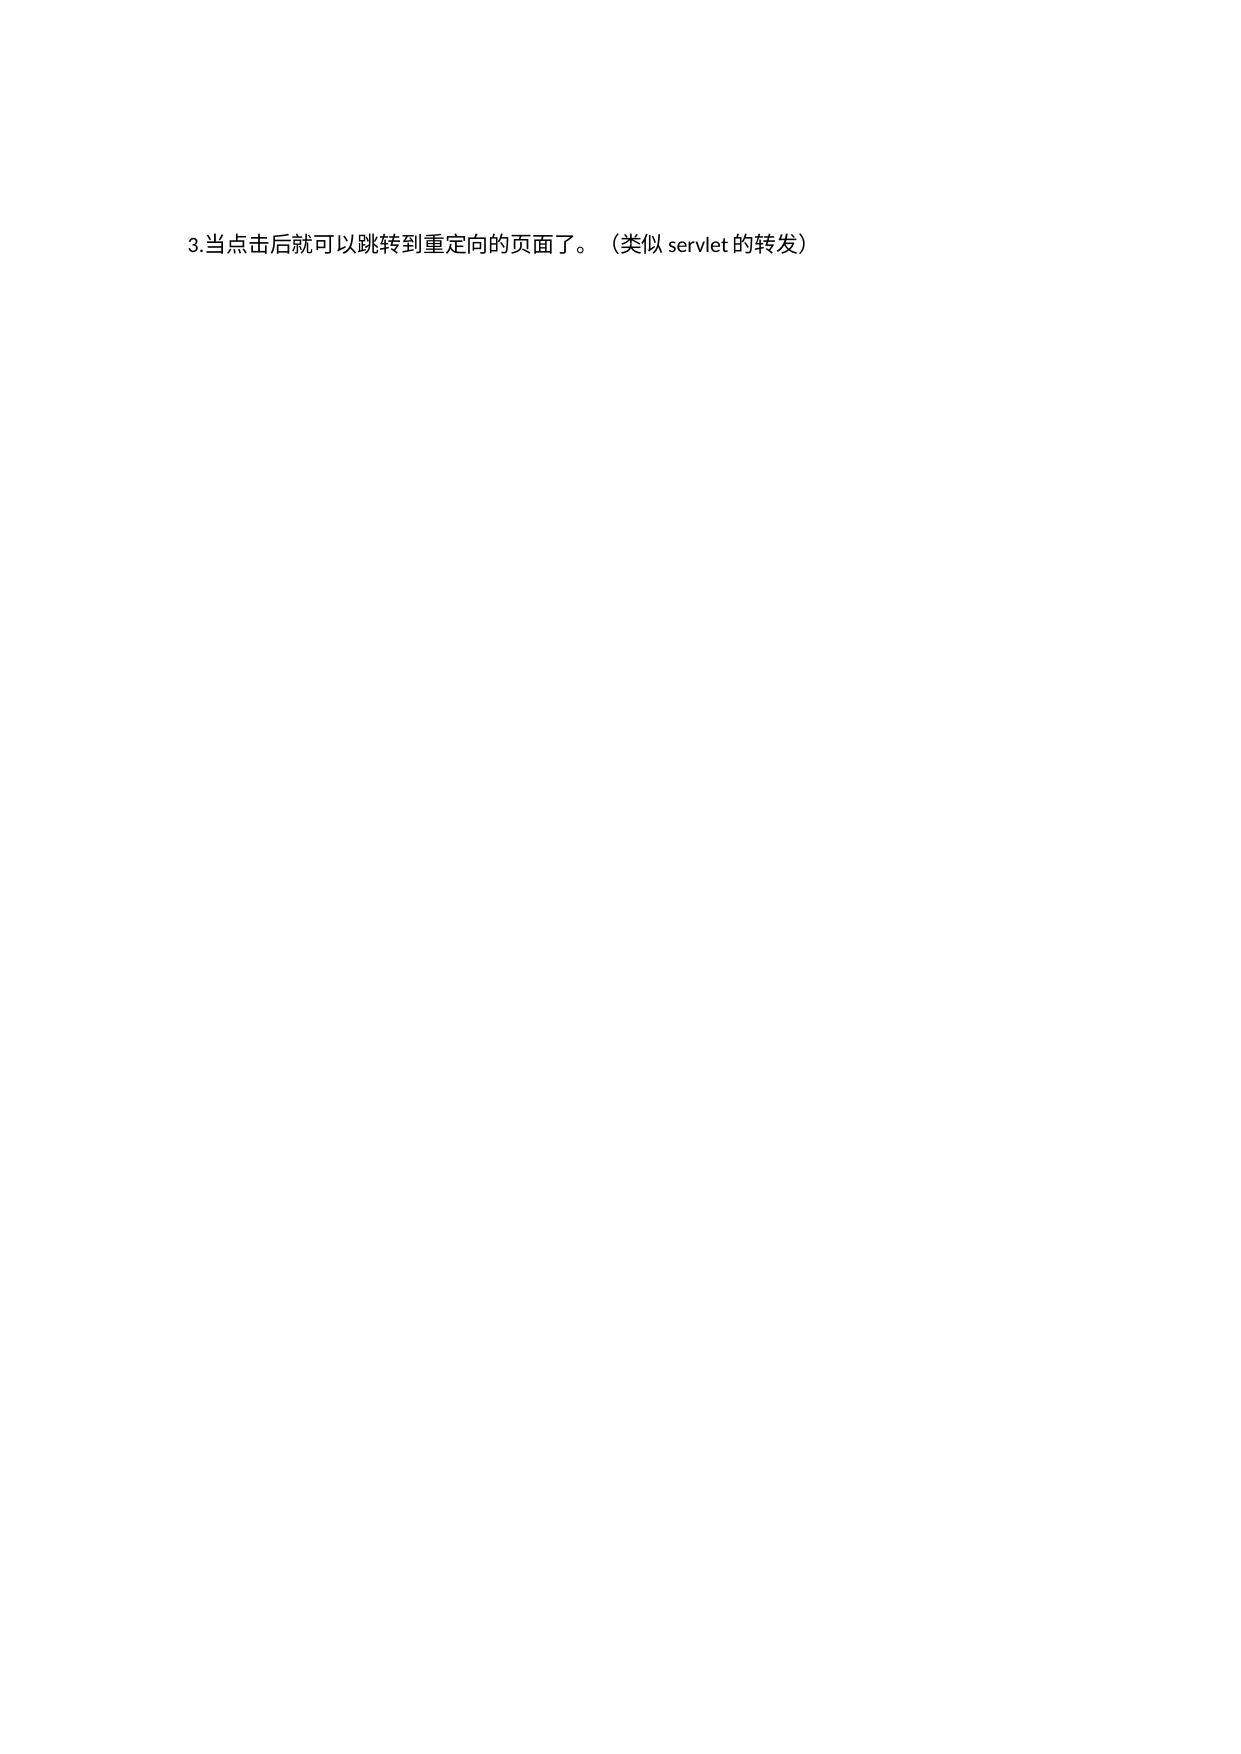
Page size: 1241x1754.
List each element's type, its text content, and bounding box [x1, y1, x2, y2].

text 3.当点击后就可以跳转到重定向的页面了。（类似servlet的转发） [187, 227, 1053, 259]
